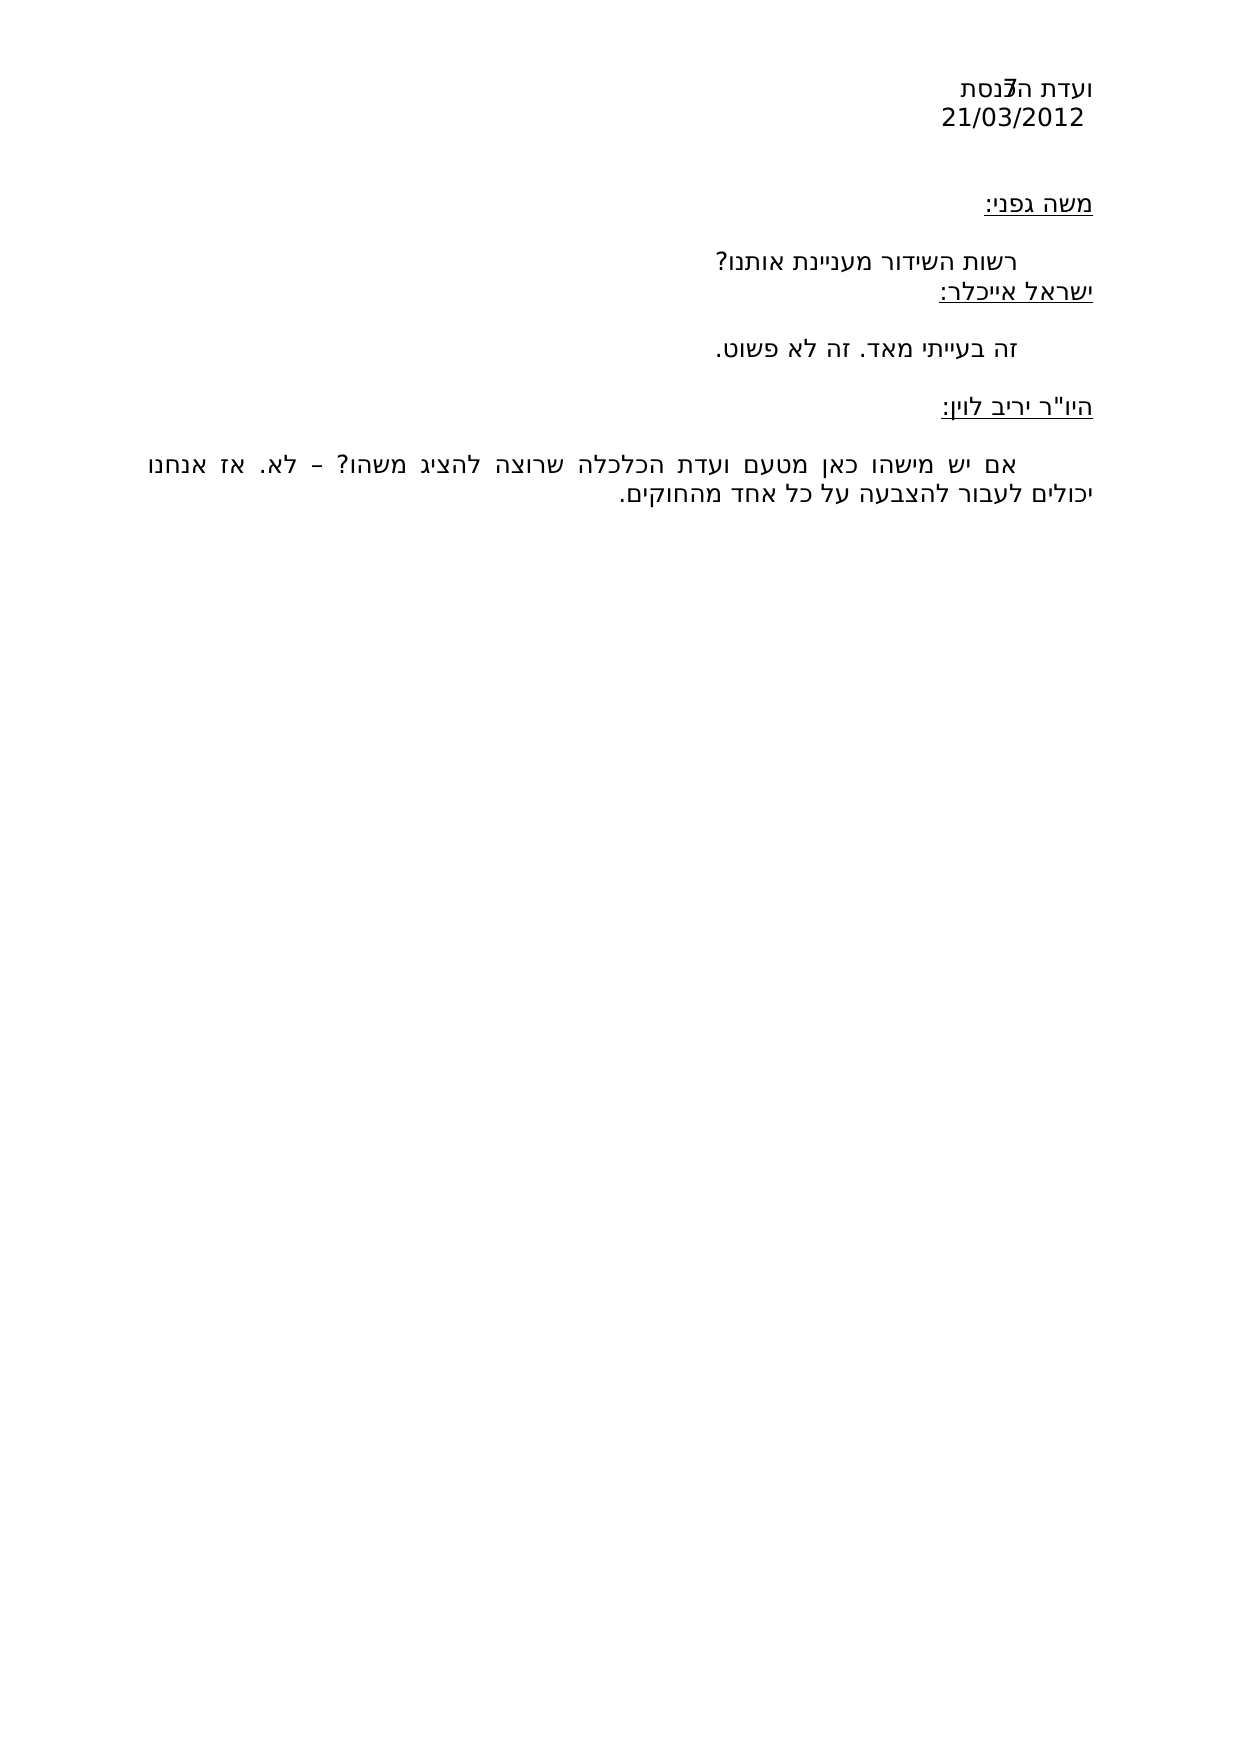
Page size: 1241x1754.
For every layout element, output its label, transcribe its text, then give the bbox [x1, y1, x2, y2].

text ישראל אייכלר: [147, 277, 1093, 306]
text זה בעייתי מאד. זה לא פשוט. [147, 335, 1093, 364]
text רשות השידור מעניינת אותנו? [147, 248, 1093, 277]
text משה גפני: [147, 190, 1093, 219]
text היו"ר יריב לוין: [147, 393, 1093, 422]
text אם יש מישהו כאן מטעם ועדת הכלכלה שרוצה להציג משהו? – לא. אז אנחנו יכולים לעבור להצבעה על כל אחד מהחוקים. [147, 451, 1093, 509]
